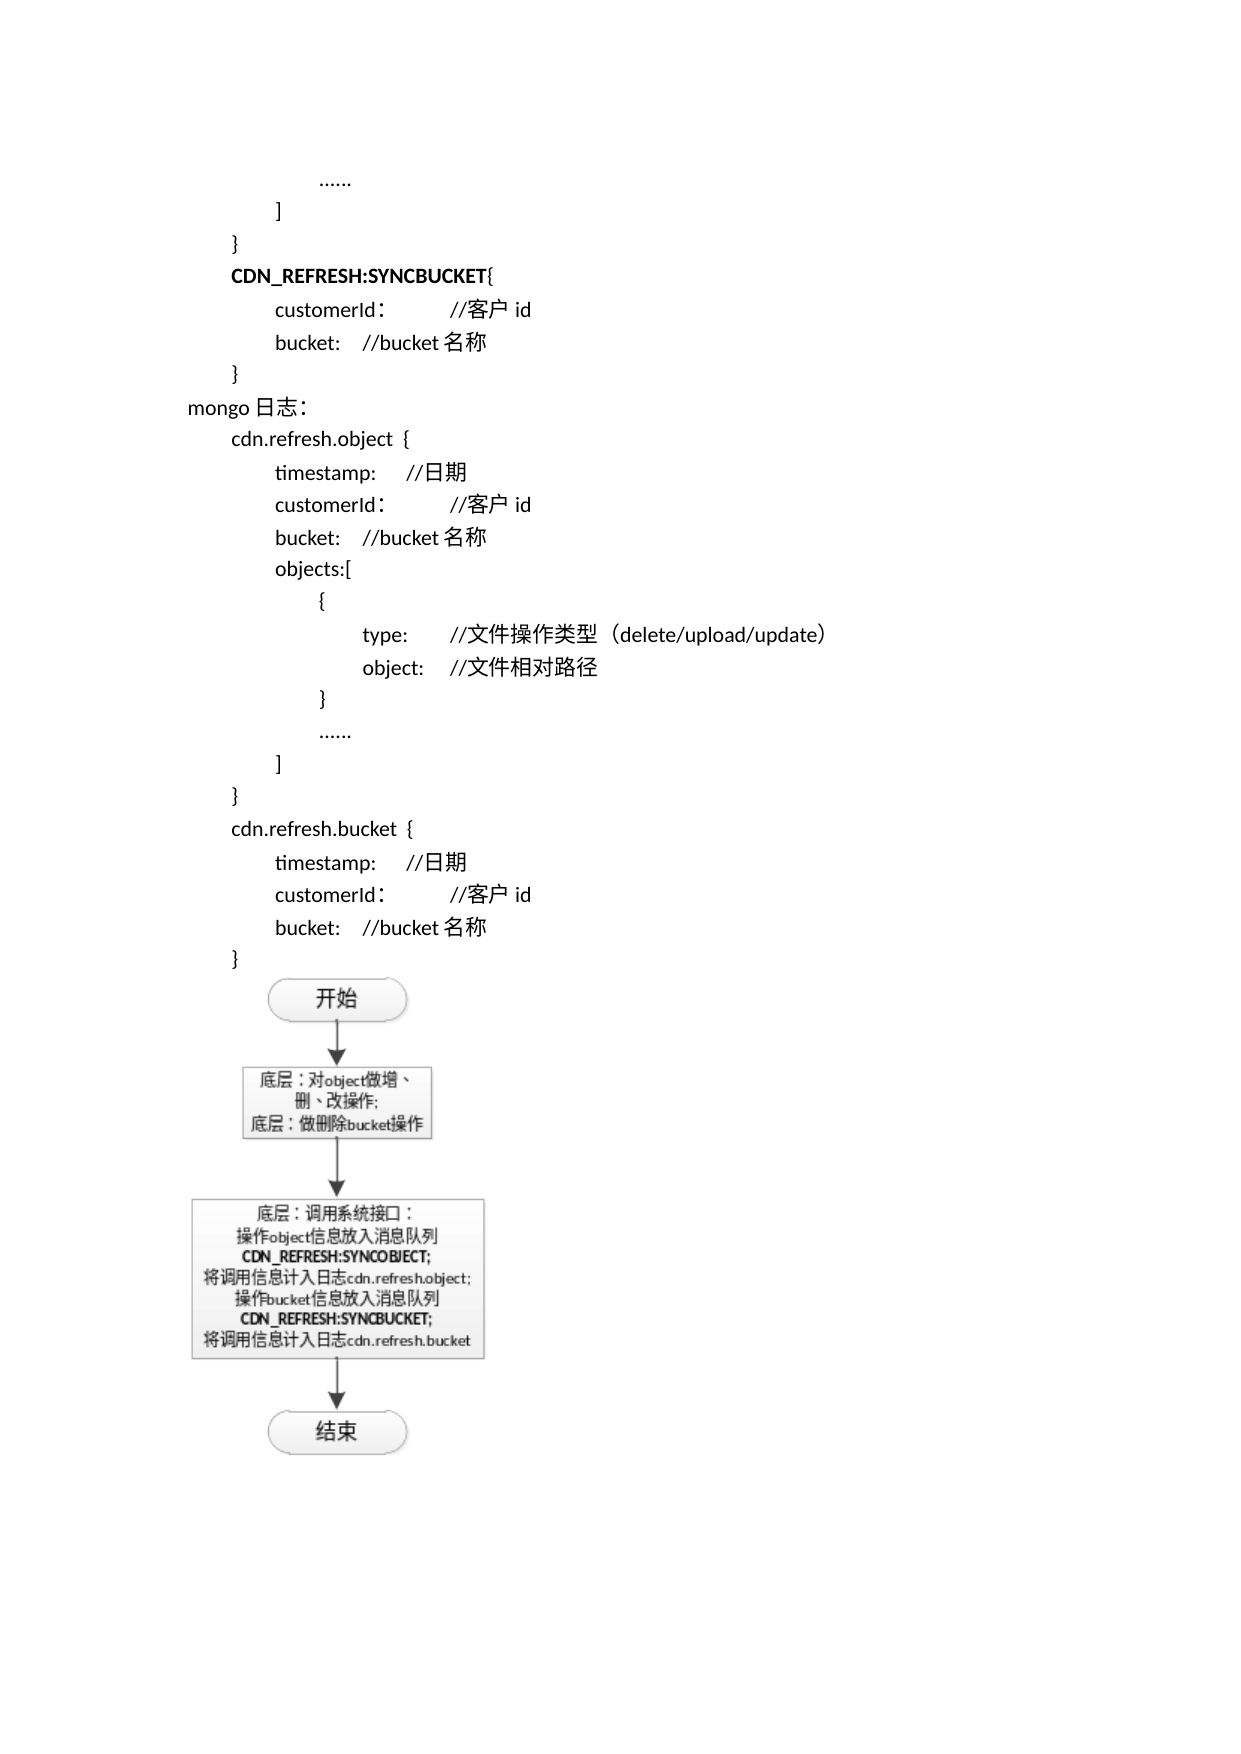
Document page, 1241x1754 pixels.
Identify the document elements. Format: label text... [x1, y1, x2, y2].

text CDN_REFRESH:SYNCBUCKET{ [187, 259, 1053, 292]
text } [187, 779, 1053, 812]
text ] [187, 747, 1053, 779]
text bucket: //bucket名称 [187, 909, 1053, 942]
text cdn.refresh.object { [187, 422, 1053, 454]
text timestamp: //日期 [187, 454, 1053, 487]
text { [187, 584, 1053, 617]
text } [187, 357, 1053, 389]
text customerId： //客户id [187, 877, 1053, 909]
text timestamp: //日期 [187, 844, 1053, 877]
text bucket: //bucket名称 [187, 519, 1053, 552]
text } [187, 227, 1053, 259]
text customerId： //客户id [187, 487, 1053, 519]
text type: //文件操作类型（delete/upload/update） [187, 617, 1053, 649]
text } [187, 682, 1053, 714]
text cdn.refresh.bucket { [187, 812, 1053, 844]
text customerId： //客户id [187, 292, 1053, 324]
text mongo日志： [187, 389, 1053, 422]
text ] [187, 194, 1053, 227]
text bucket: //bucket名称 [187, 324, 1053, 357]
text } [187, 942, 1053, 974]
text objects:[ [187, 552, 1053, 584]
text ...... [187, 162, 1053, 194]
text ...... [187, 714, 1053, 747]
text object: //文件相对路径 [187, 649, 1053, 682]
